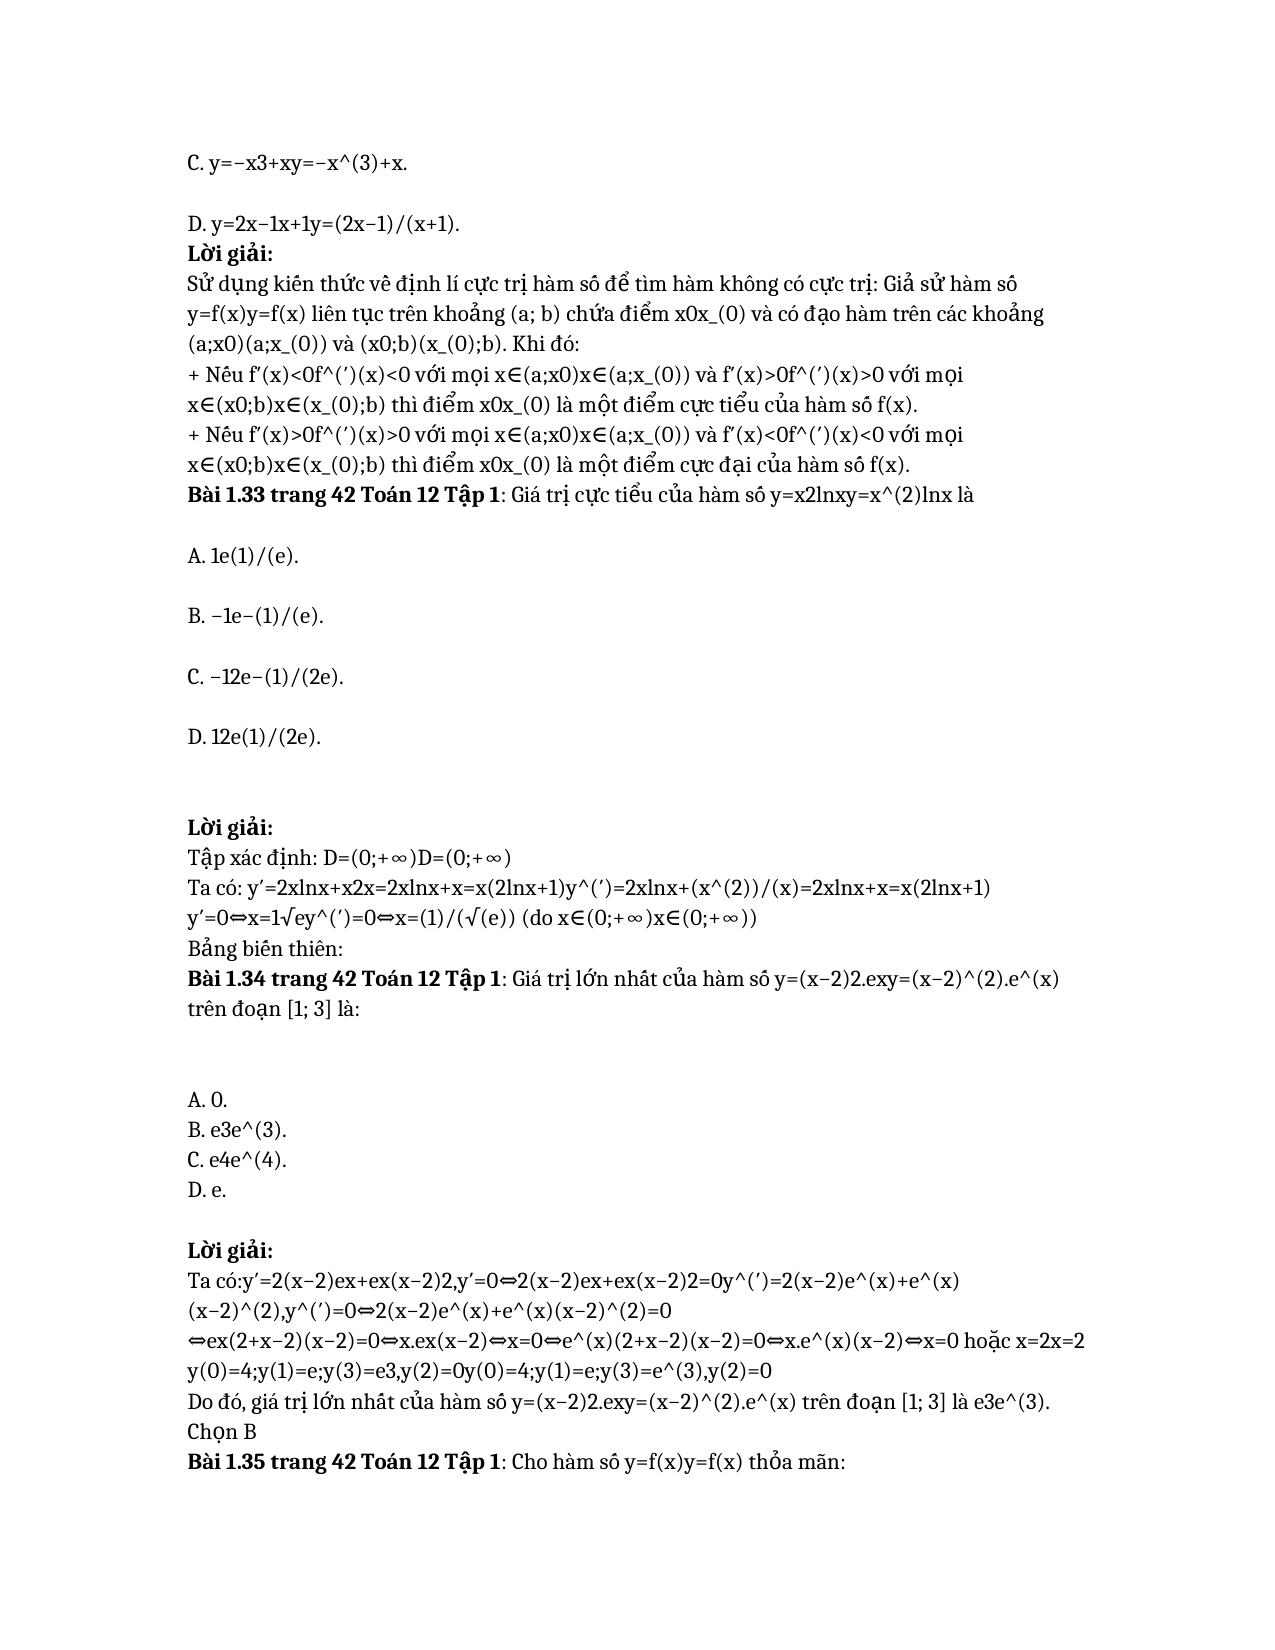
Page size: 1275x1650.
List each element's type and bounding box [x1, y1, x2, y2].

text [187, 150, 1087, 1475]
